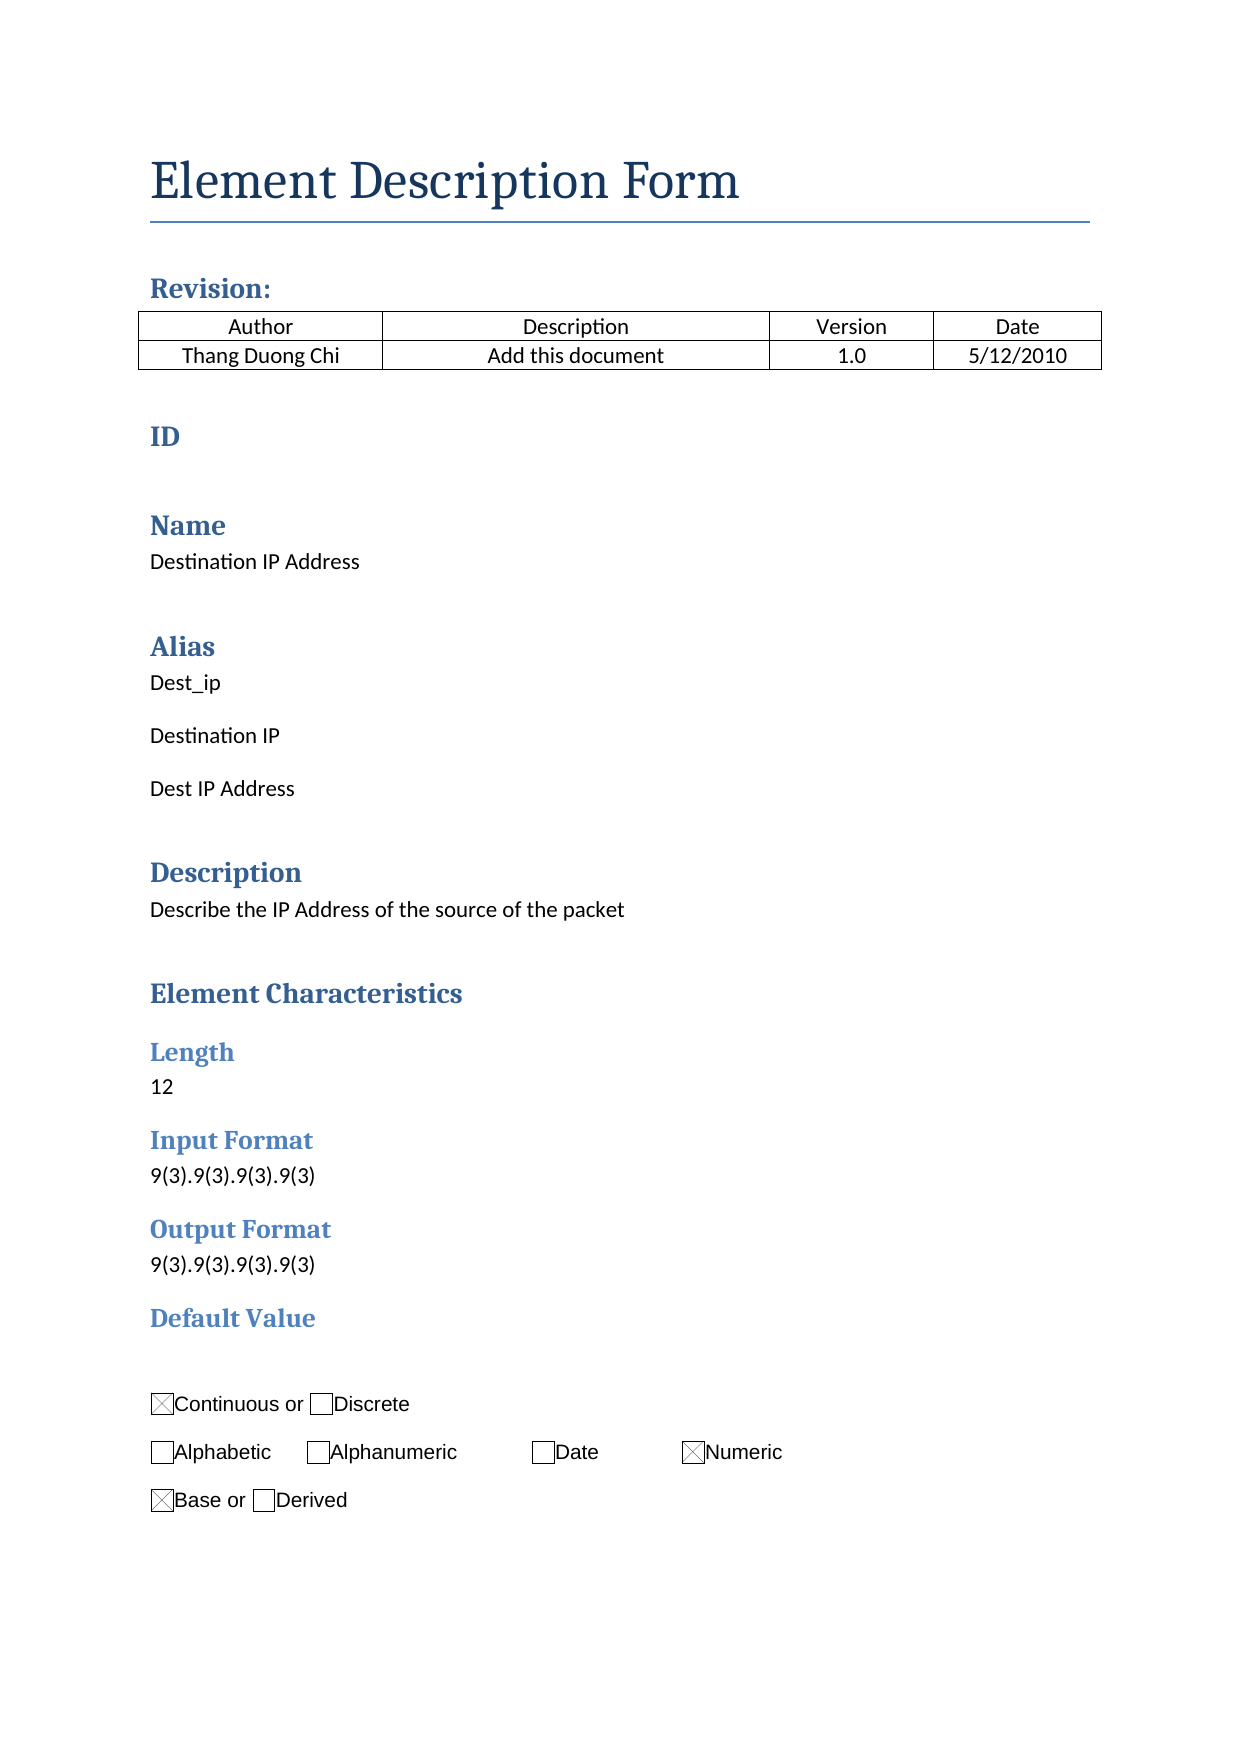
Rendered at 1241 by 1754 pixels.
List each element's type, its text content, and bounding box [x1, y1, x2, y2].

subtitle Name [150, 509, 1090, 542]
text Alphabetic Alphanumeric Date Numeric [150, 1440, 682, 1464]
text 9(3).9(3).9(3).9(3) [150, 1250, 1090, 1278]
text Destination IP [150, 721, 1090, 749]
text Continuous or Discrete [150, 1392, 1090, 1416]
subtitle ID [150, 420, 1090, 454]
text Base or Derived [150, 1488, 1090, 1512]
subtitle Description [150, 856, 1090, 890]
text Destination IP Address [150, 547, 1090, 576]
table_header Author [139, 312, 382, 340]
text 12 [150, 1072, 1090, 1100]
text Describe the IP Address of the source of the packet [150, 895, 1090, 923]
table_header Version [770, 312, 933, 340]
table_header Date [934, 312, 1101, 340]
text 9(3).9(3).9(3).9(3) [150, 1161, 1090, 1189]
title Element Description Form [150, 150, 1090, 221]
text Dest IP Address [150, 774, 1090, 802]
subtitle Output Format [150, 1214, 1090, 1245]
table_cell Add this document [383, 341, 769, 369]
subtitle Input Format [150, 1125, 1090, 1156]
subtitle Default Value [150, 1303, 1090, 1334]
subtitle Alias [150, 630, 1090, 663]
subtitle Element Characteristics [150, 977, 1090, 1011]
table_cell 1.0 [770, 341, 933, 369]
text Alphabetic Alphanumeric Date Numeric [704, 1440, 1090, 1464]
table_header Description [383, 312, 769, 340]
table_cell Thang Duong Chi [139, 341, 382, 369]
text Dest_ip [150, 668, 1090, 696]
subtitle Revision: [150, 273, 1090, 306]
table_cell 5/12/2010 [934, 341, 1101, 369]
subtitle Length [150, 1037, 1090, 1068]
